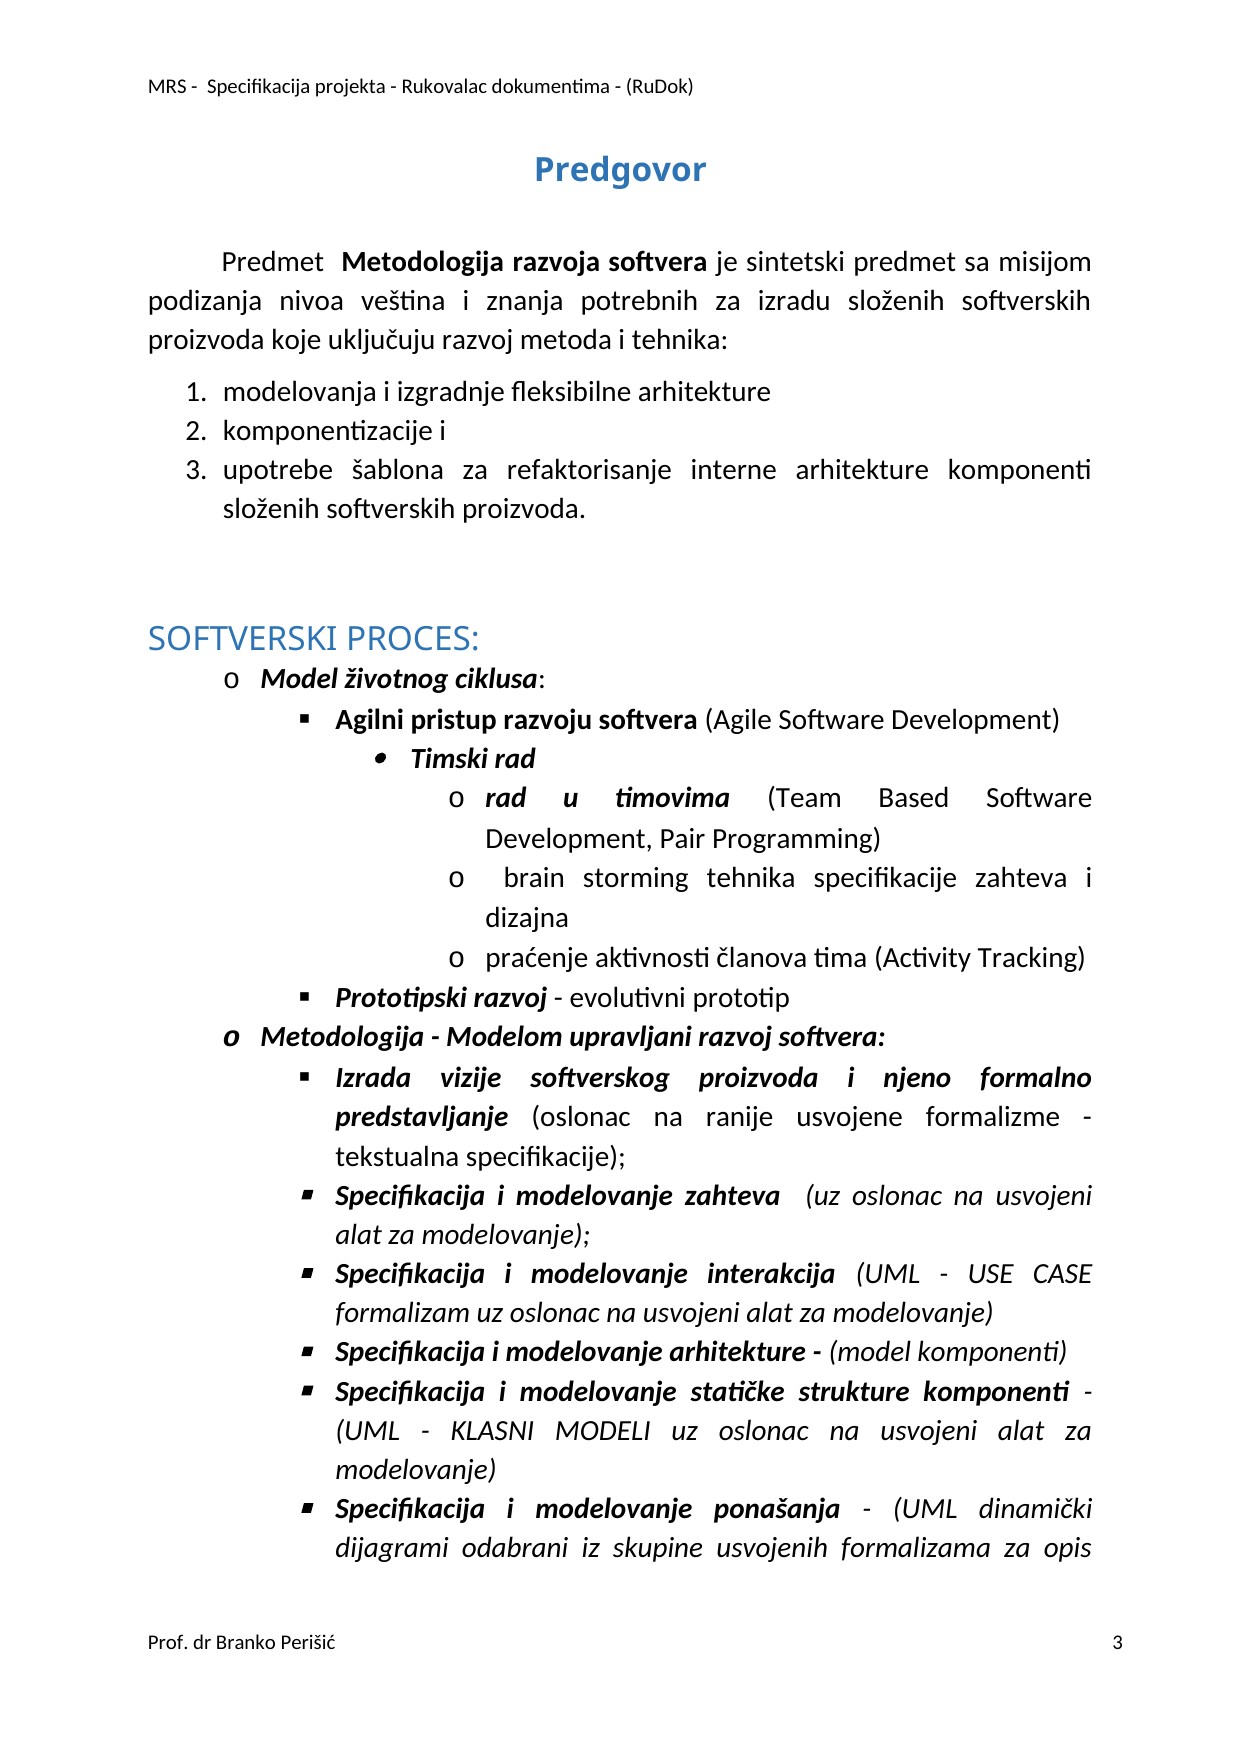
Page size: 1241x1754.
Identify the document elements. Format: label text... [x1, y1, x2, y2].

list praćenje aktivnosti članova tima (Activity Tracking) [448, 939, 1093, 976]
subtitle SOFTVERSKI PROCES: [148, 614, 1093, 660]
list rad u timovima (Team Based Software Development, Pair Programming) [448, 779, 1093, 855]
list Model životnog ciklusa: [223, 660, 1093, 697]
list Specifikacija i modelovanje zahteva (uz oslonac na usvojeni alat za modelovanje); [298, 1177, 1093, 1252]
list Specifikacija i modelovanje interakcija (UML - USE CASE formalizam uz oslonac na usvojeni alat za modelovanje) [298, 1255, 1093, 1330]
list upotrebe šablona za refaktorisanje interne arhitekture komponenti složenih softverskih proizvoda. [185, 451, 1093, 526]
subtitle Predgovor [148, 146, 1093, 191]
list Prototipski razvoj - evolutivni prototip [298, 979, 1093, 1015]
list Specifikacija i modelovanje statičke strukture komponenti - (UML - KLASNI MODELI uz oslonac na usvojeni alat za modelovanje) [298, 1373, 1093, 1487]
list Specifikacija i modelovanje arhitekture - (model komponenti) [298, 1333, 1093, 1369]
list Metodologija - Modelom upravljani razvoj softvera: [223, 1018, 1093, 1056]
list Timski rad [373, 740, 1093, 776]
list Agilni pristup razvoju softvera (Agile Software Development) [298, 701, 1093, 736]
list Izrada vizije softverskog proizvoda i njeno formalno predstavljanje (oslonac na ranije usvojene formalizme - tekstualna specifikacije); [298, 1059, 1093, 1173]
list komponentizacije i [185, 412, 1093, 448]
list modelovanja i izgradnje fleksibilne arhitekture [185, 373, 1093, 408]
list brain storming tehnika specifikacije zahteva i dizajna [448, 859, 1093, 935]
text Predmet Metodologija razvoja softvera je sintetski predmet sa misijom podizanja nivoa veština i znanja potrebnih za izradu složenih softverskih proizvoda koje uključuju razvoj metoda i tehnika: [148, 243, 1093, 357]
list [298, 1490, 1093, 1565]
